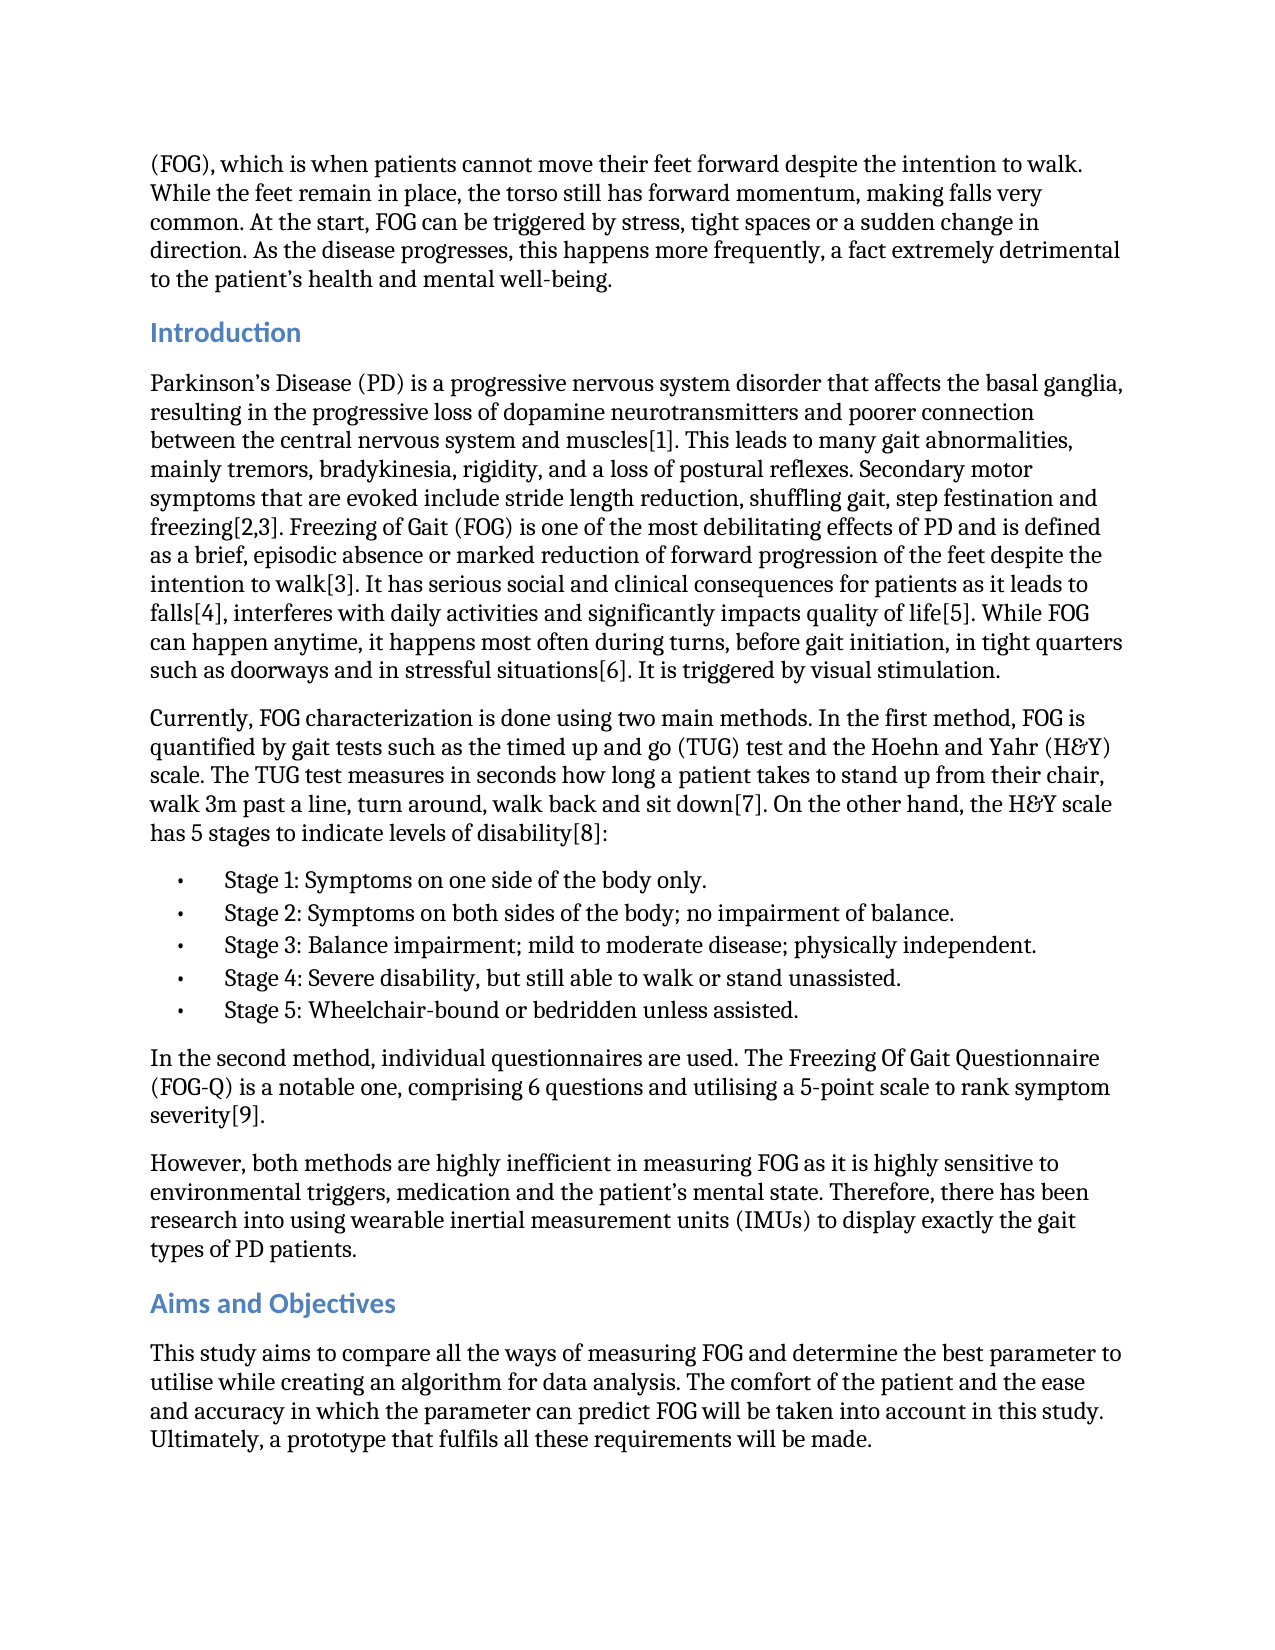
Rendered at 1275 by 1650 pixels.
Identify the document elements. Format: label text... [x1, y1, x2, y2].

list Stage 1: Symptoms on one side of the body only. [175, 866, 1125, 895]
list Stage 4: Severe disability, but still able to walk or stand unassisted. [175, 964, 1125, 993]
text Currently, FOG characterization is done using two main methods. In the first method, FOG is quantified by gait tests such as the timed up and go (TUG) test and the Hoehn and Yahr (H&Y) scale. The TUG test measures in seconds how long a patient takes to stand up from their chair, walk 3m past a line, turn around, walk back and sit down[7]. On the other hand, the H&Y scale has 5 stages to indicate levels of disability[8]: [150, 704, 1125, 848]
list Stage 5: Wheelchair-bound or bedridden unless assisted. [175, 996, 1125, 1025]
list Stage 3: Balance impairment; mild to moderate disease; physically independent. [175, 931, 1125, 960]
subtitle Introduction [150, 314, 1125, 350]
list Stage 2: Symptoms on both sides of the body; no impairment of balance. [175, 899, 1125, 928]
text In the second method, individual questionnaires are used. The Freezing Of Gait Questionnaire (FOG-Q) is a notable one, comprising 6 questions and utilising a 5-point scale to rank symptom severity[9]. [150, 1044, 1125, 1130]
text However, both methods are highly inefficient in measuring FOG as it is highly sensitive to environmental triggers, medication and the patient’s mental state. Therefore, there has been research into using wearable inertial measurement units (IMUs) to display exactly the gait types of PD patients. [150, 1149, 1125, 1264]
subtitle Aims and Objectives [150, 1285, 1125, 1320]
text This study aims to compare all the ways of measuring FOG and determine the best parameter to utilise while creating an algorithm for data analysis. The comfort of the patient and the ease and accuracy in which the parameter can predict FOG will be taken into account in this study. Ultimately, a prototype that fulfils all these requirements will be made. [150, 1339, 1125, 1454]
text Parkinson’s Disease (PD) is a progressive nervous system disorder that affects the basal ganglia, resulting in the progressive loss of dopamine neurotransmitters and poorer connection between the central nervous system and muscles[1]. This leads to many gait abnormalities, mainly tremors, bradykinesia, rigidity, and a loss of postural reflexes. Secondary motor symptoms that are evoked include stride length reduction, shuffling gait, step festination and freezing[2,3]. Freezing of Gait (FOG) is one of the most debilitating effects of PD and is defined as a brief, episodic absence or marked reduction of forward progression of the feet despite the intention to walk[3]. It has serious social and clinical consequences for patients as it leads to falls[4], interferes with daily activities and significantly impacts quality of life[5]. While FOG can happen anytime, it happens most often during turns, before gait initiation, in tight quarters such as doorways and in stressful situations[6]. It is triggered by visual stimulation. [150, 369, 1125, 685]
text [150, 150, 1125, 294]
